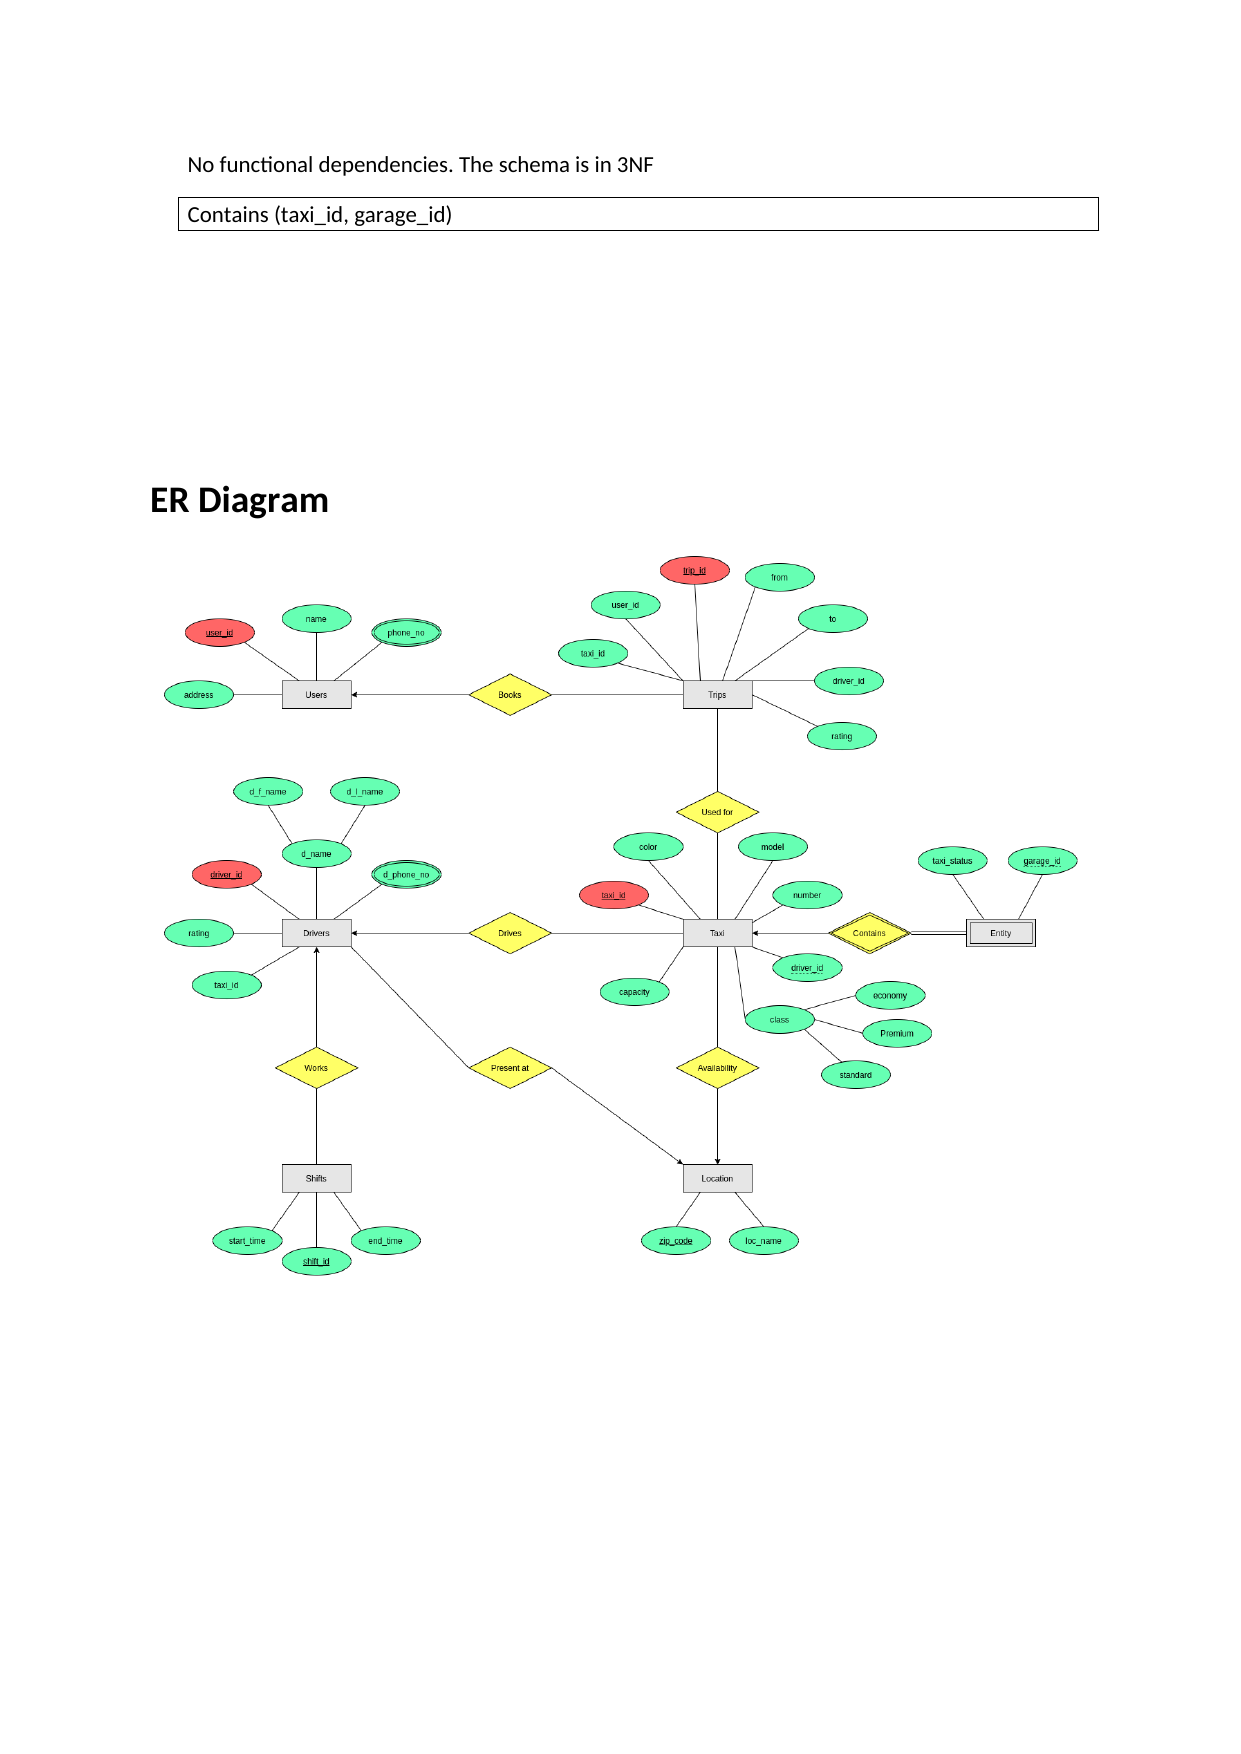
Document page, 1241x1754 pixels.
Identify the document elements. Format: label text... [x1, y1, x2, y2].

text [187, 150, 1090, 178]
text ER Diagram [150, 476, 1090, 522]
picture [150, 542, 1091, 1289]
text Contains (taxi_id, garage_id) [179, 198, 1098, 230]
